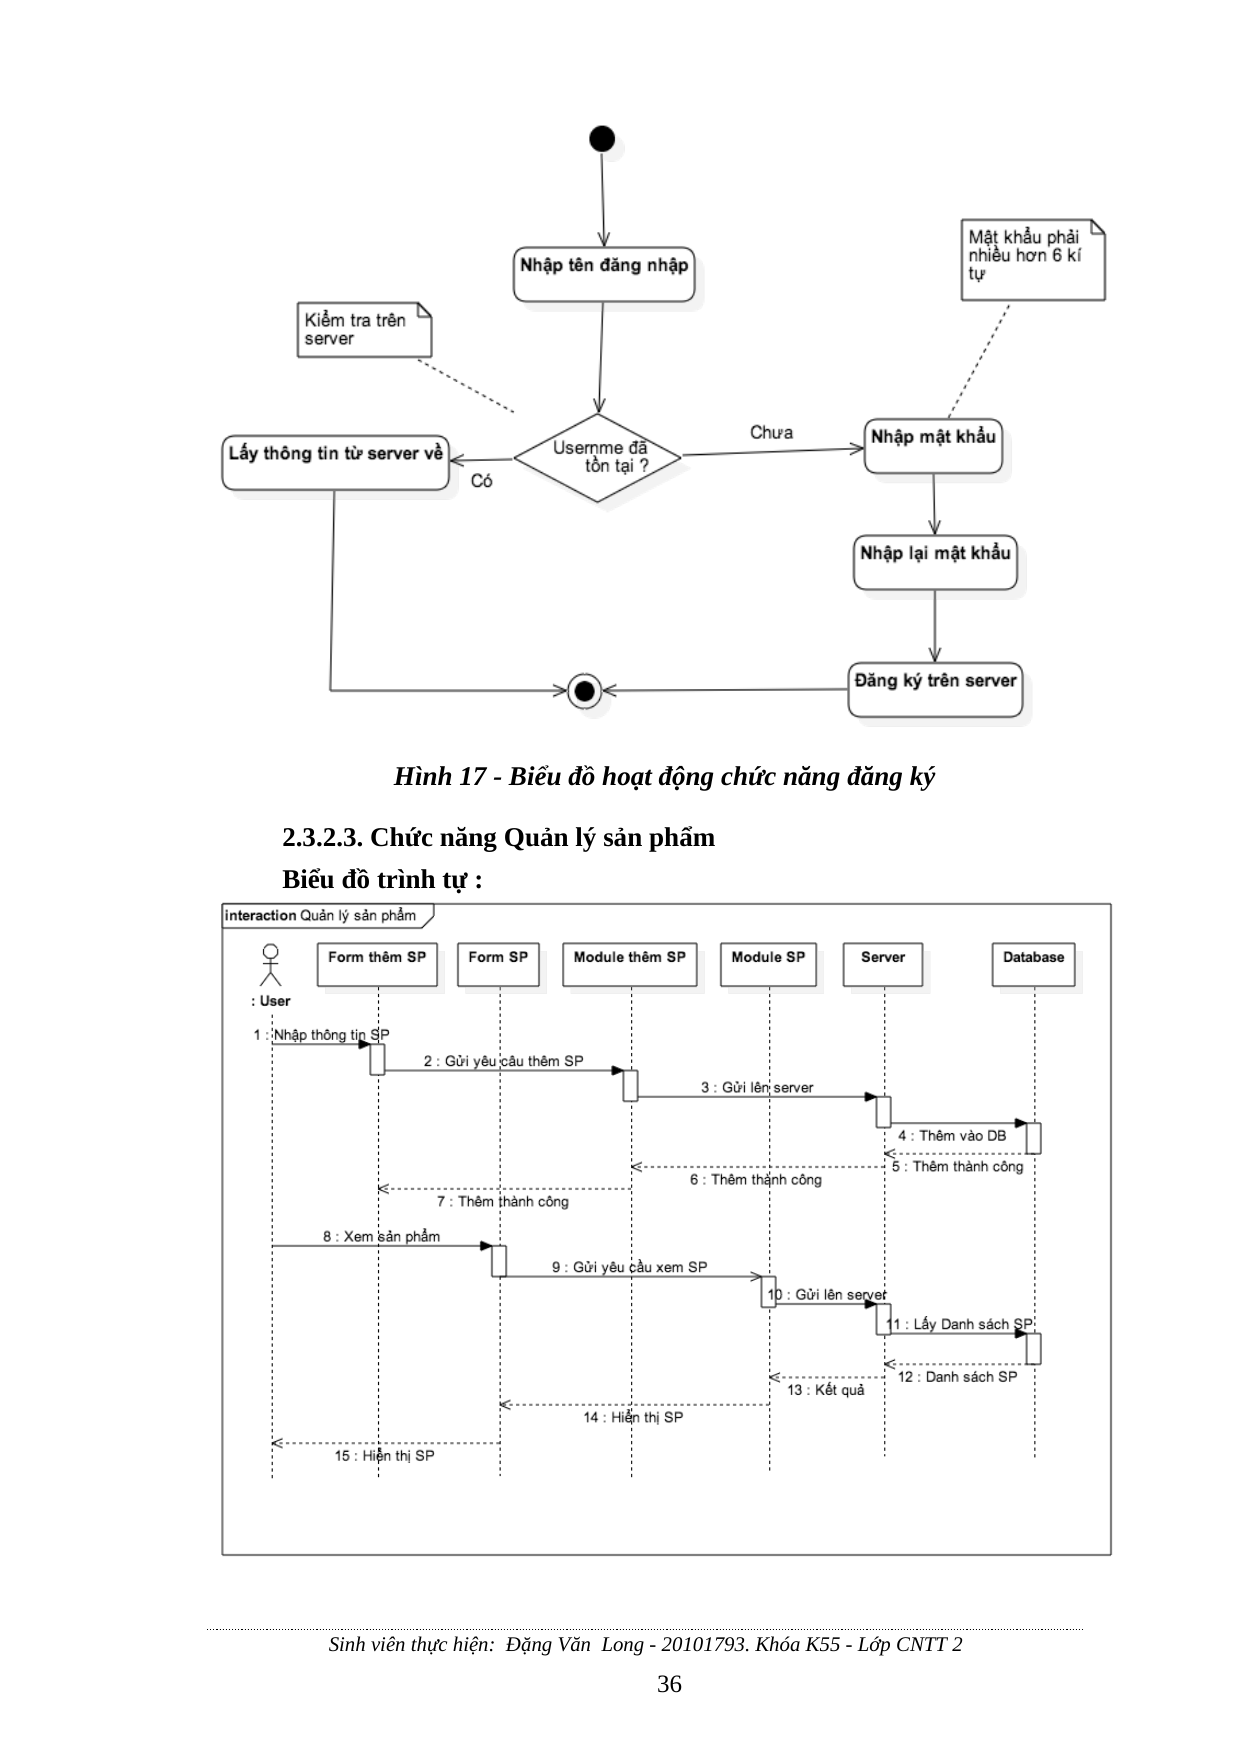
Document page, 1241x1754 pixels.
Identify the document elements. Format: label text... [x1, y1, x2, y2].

subtitle 2.3.2.3. Chức năng Quản lý sản phẩm [207, 821, 1122, 852]
picture [209, 112, 1120, 731]
text Biểu đồ trình tự : [207, 863, 1122, 893]
text Hình 17 - Biểu đồ hoạt động chức năng đăng ký [207, 760, 1122, 791]
picture [207, 893, 1122, 1566]
